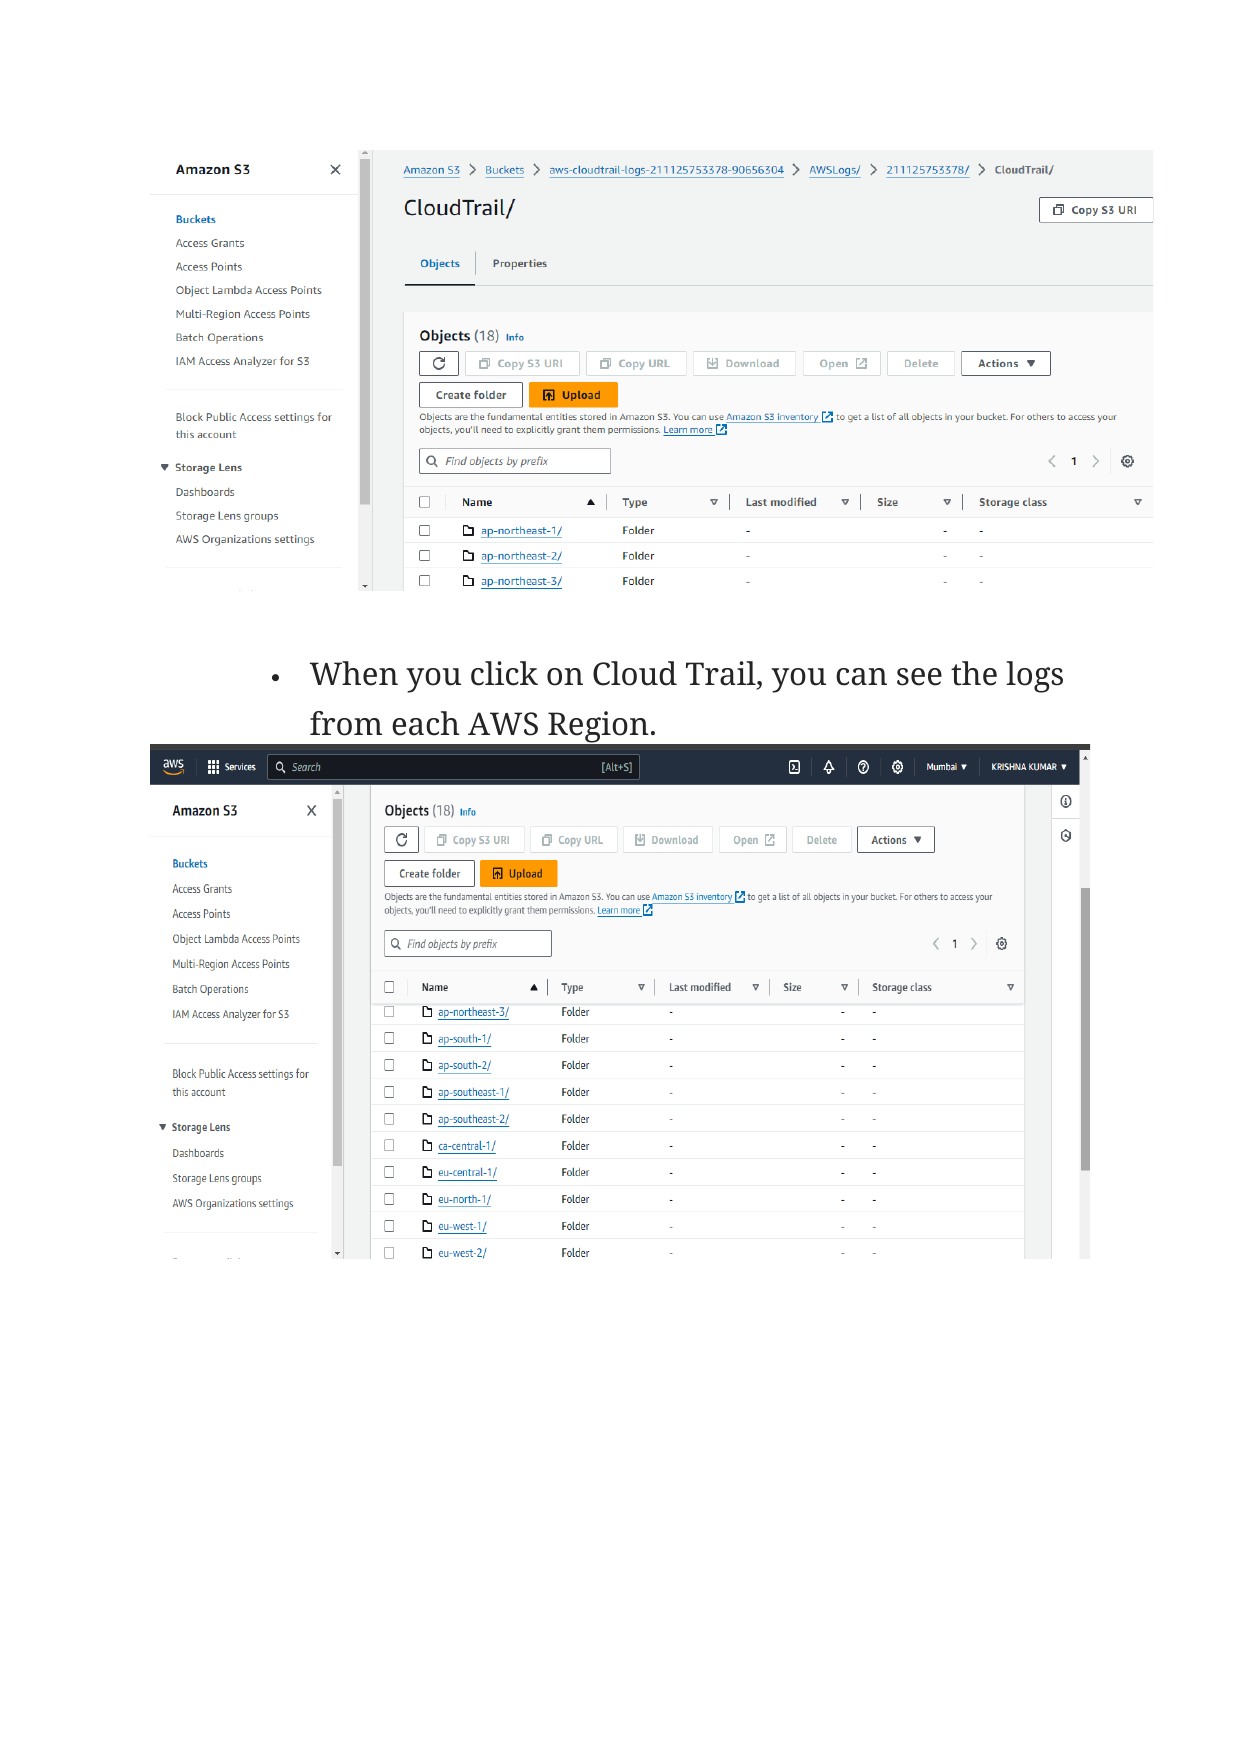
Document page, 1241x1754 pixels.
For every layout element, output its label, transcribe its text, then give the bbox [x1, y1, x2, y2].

picture [150, 150, 1154, 591]
picture [150, 744, 1091, 1259]
list When you click on Cloud Trail, you can see the logs from each AWS Region. [272, 644, 1090, 744]
